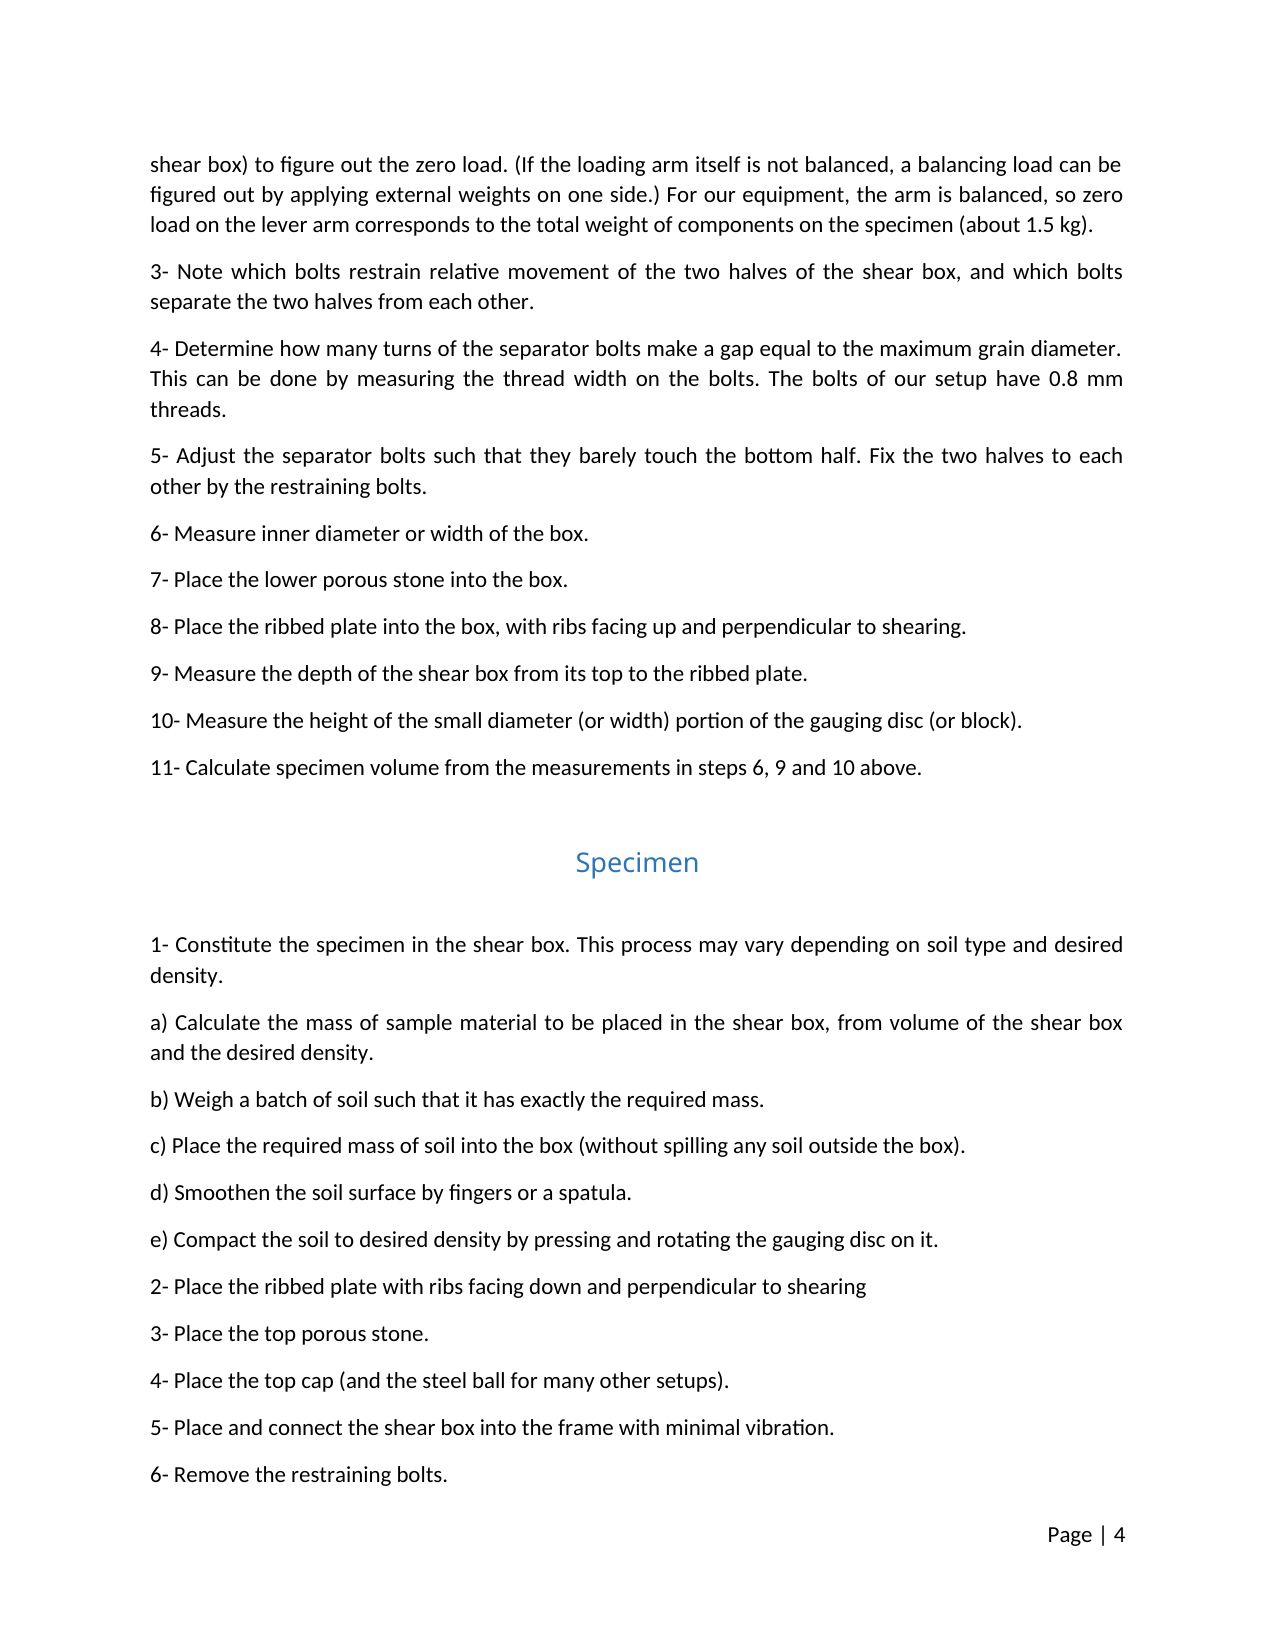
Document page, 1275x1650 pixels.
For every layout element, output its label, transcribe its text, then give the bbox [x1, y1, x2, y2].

text 4- Determine how many turns of the separator bolts make a gap equal to the maximum grain diameter. This can be done by measuring the thread width on the bolts. The bolts of our setup have 0.8 mm threads. [150, 334, 1125, 423]
text 3- Note which bolts restrain relative movement of the two halves of the shear box, and which bolts separate the two halves from each other. [150, 257, 1125, 316]
text 1- Constitute the specimen in the shear box. This process may vary depending on soil type and desired density. [150, 931, 1125, 989]
text 9- Measure the depth of the shear box from its top to the ribbed plate. [150, 659, 1125, 687]
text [150, 150, 1125, 238]
text 6- Measure inner diameter or width of the box. [150, 519, 1125, 547]
text 6- Remove the restraining bolts. [150, 1460, 1125, 1488]
text 3- Place the top porous stone. [150, 1319, 1125, 1347]
text a) Calculate the mass of sample material to be placed in the shear box, from volume of the shear box and the desired density. [150, 1008, 1125, 1066]
subtitle Specimen [150, 844, 1125, 881]
text 5- Place and connect the shear box into the frame with minimal vibration. [150, 1413, 1125, 1441]
text b) Weigh a batch of soil such that it has exactly the required mass. [150, 1085, 1125, 1113]
text c) Place the required mass of soil into the box (without spilling any soil outside the box). [150, 1132, 1125, 1160]
text 7- Place the lower porous stone into the box. [150, 566, 1125, 594]
text 2- Place the ribbed plate with ribs facing down and perpendicular to shearing [150, 1272, 1125, 1300]
text 4- Place the top cap (and the steel ball for many other setups). [150, 1366, 1125, 1394]
text 11- Calculate specimen volume from the measurements in steps 6, 9 and 10 above. [150, 753, 1125, 781]
text 8- Place the ribbed plate into the box, with ribs facing up and perpendicular to shearing. [150, 612, 1125, 641]
text d) Smoothen the soil surface by fingers or a spatula. [150, 1178, 1125, 1207]
text 10- Measure the height of the small diameter (or width) portion of the gauging disc (or block). [150, 706, 1125, 734]
text e) Compact the soil to desired density by pressing and rotating the gauging disc on it. [150, 1225, 1125, 1253]
text 5- Adjust the separator bolts such that they barely touch the bottom half. Fix the two halves to each other by the restraining bolts. [150, 442, 1125, 500]
